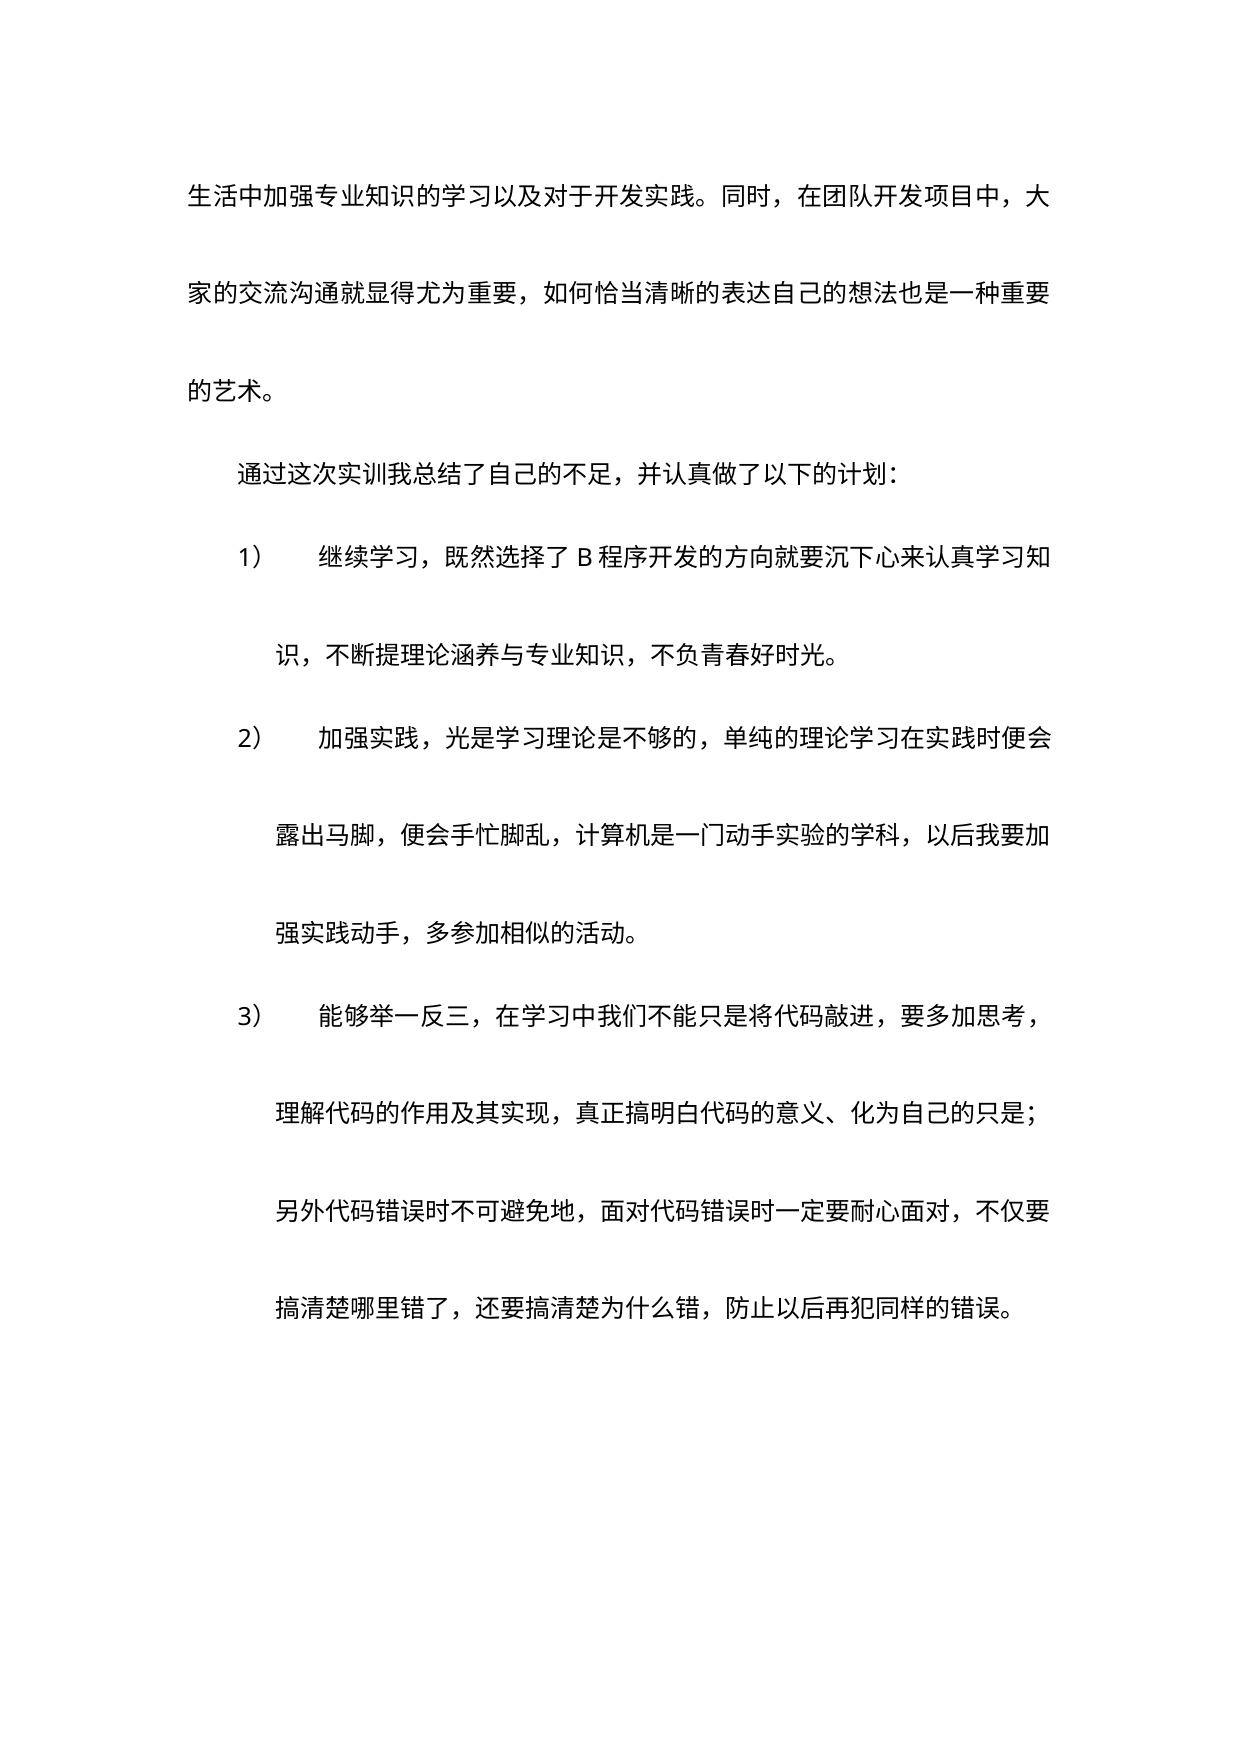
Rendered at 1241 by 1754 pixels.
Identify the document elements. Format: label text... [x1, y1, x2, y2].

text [187, 162, 1053, 422]
text 通过这次实训我总结了自己的不足，并认真做了以下的计划： [187, 440, 1053, 505]
list 加强实践，光是学习理论是不够的，单纯的理论学习在实践时便会露出马脚，便会手忙脚乱，计算机是一门动手实验的学科，以后我要加强实践动手，多参加相似的活动。 [237, 704, 1053, 964]
list 继续学习，既然选择了B程序开发的方向就要沉下心来认真学习知识，不断提理论涵养与专业知识，不负青春好时光。 [237, 523, 1053, 686]
list 能够举一反三，在学习中我们不能只是将代码敲进，要多加思考，理解代码的作用及其实现，真正搞明白代码的意义、化为自己的只是；另外代码错误时不可避免地，面对代码错误时一定要耐心面对，不仅要搞清楚哪里错了，还要搞清楚为什么错，防止以后再犯同样的错误。 [237, 982, 1053, 1339]
